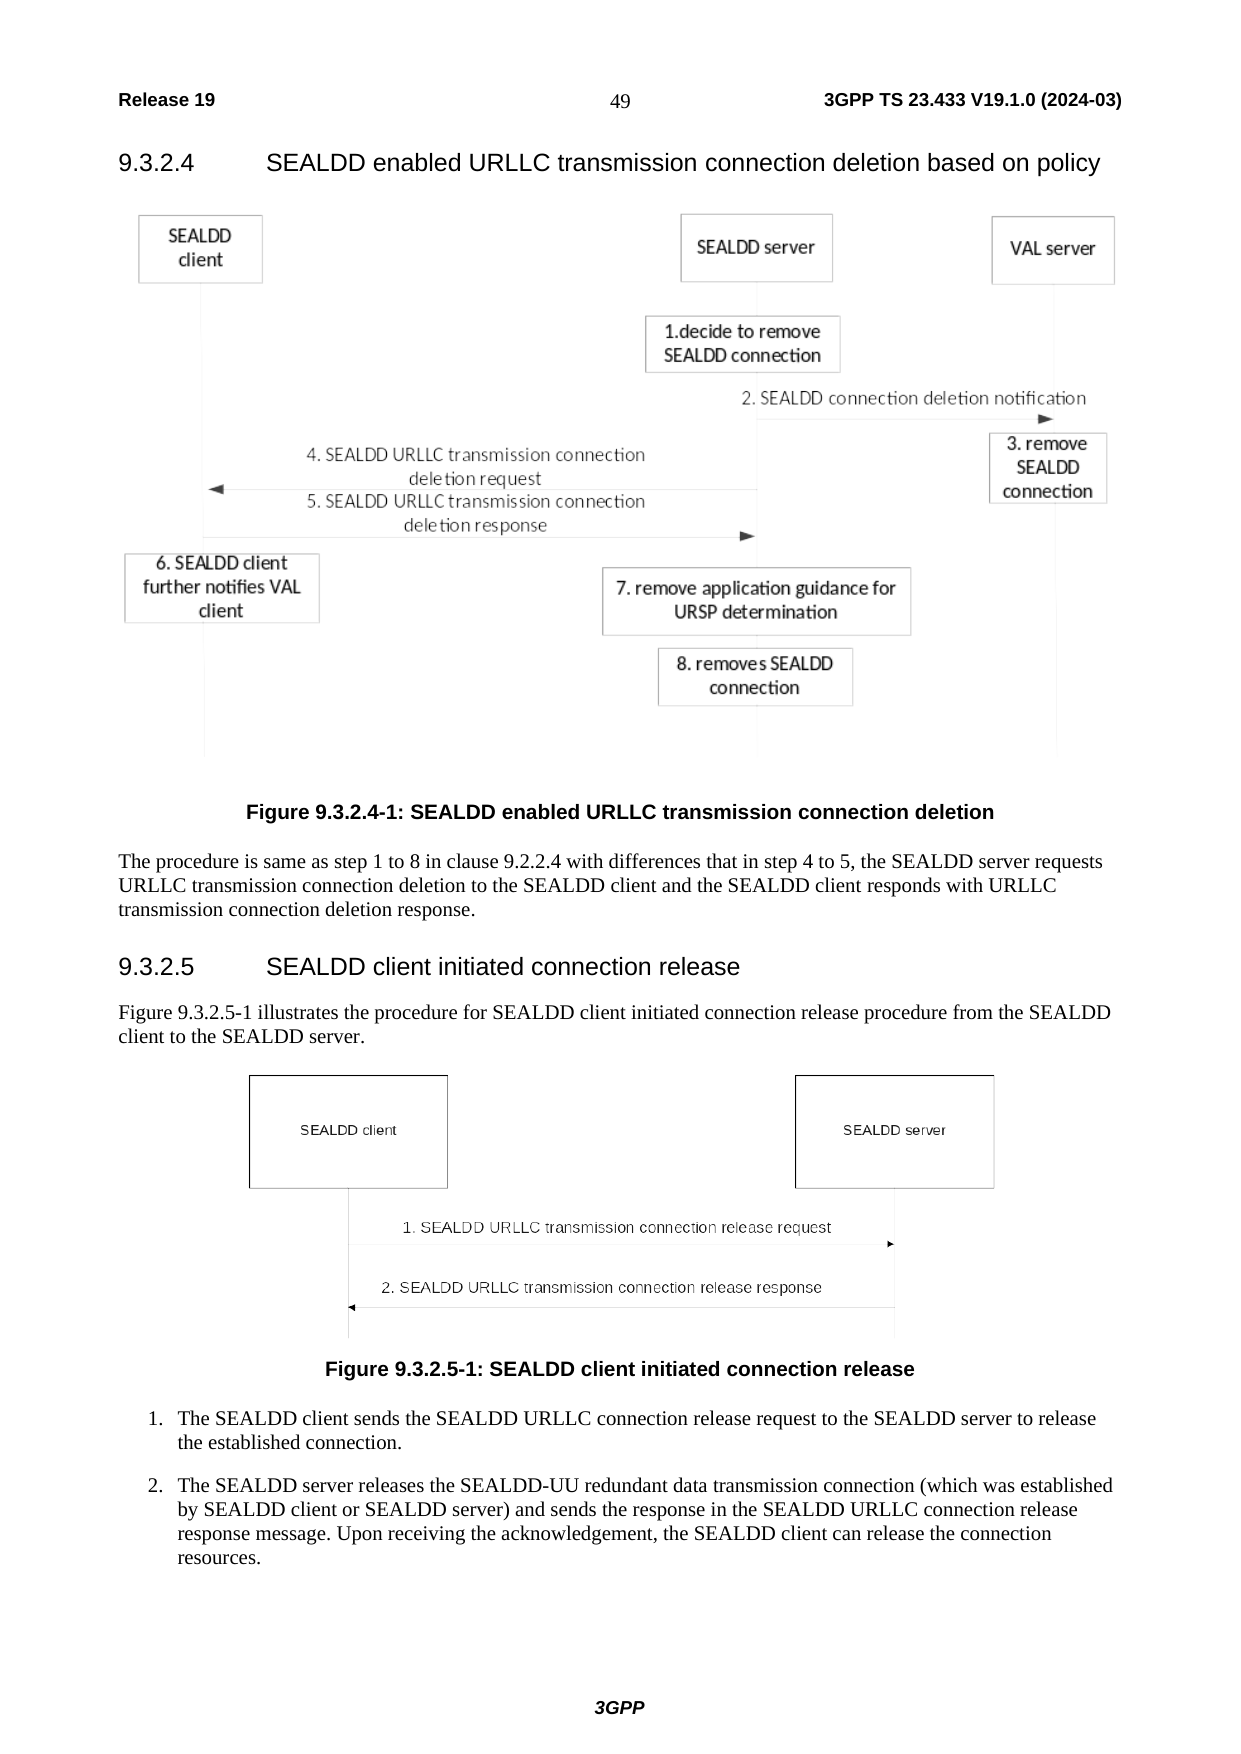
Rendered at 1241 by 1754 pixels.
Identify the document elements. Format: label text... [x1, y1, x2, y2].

text Figure 9.3.2.5-1: SEALDD client initiated connection release [118, 1357, 1122, 1381]
text 2. The SEALDD server releases the SEALDD-UU redundant data transmission connection (which was established by SEALDD client or SEALDD server) and sends the response in the SEALDD URLLC connection release response message. Upon receiving the acknowledgement, the SEALDD client can release the connection resources. [148, 1473, 1122, 1569]
subtitle 9.3.2.5 SEALDD client initiated connection release [118, 952, 1122, 981]
text 1. The SEALDD client sends the SEALDD URLLC connection release request to the SEALDD server to release the established connection. [148, 1406, 1122, 1454]
text The procedure is same as step 1 to 8 in clause 9.2.2.4 with differences that in step 4 to 5, the SEALDD server requests URLLC transmission connection deletion to the SEALDD client and the SEALDD client responds with URLLC transmission connection deletion response. [118, 849, 1122, 921]
text Figure 9.3.2.5-1 illustrates the procedure for SEALDD client initiated connection release procedure from the SEALDD client to the SEALDD server. [118, 999, 1122, 1048]
text Figure 9.3.2.4-1: SEALDD enabled URLLC transmission connection deletion [118, 800, 1122, 824]
subtitle 9.3.2.4 SEALDD enabled URLLC transmission connection deletion based on policy [118, 147, 1122, 176]
